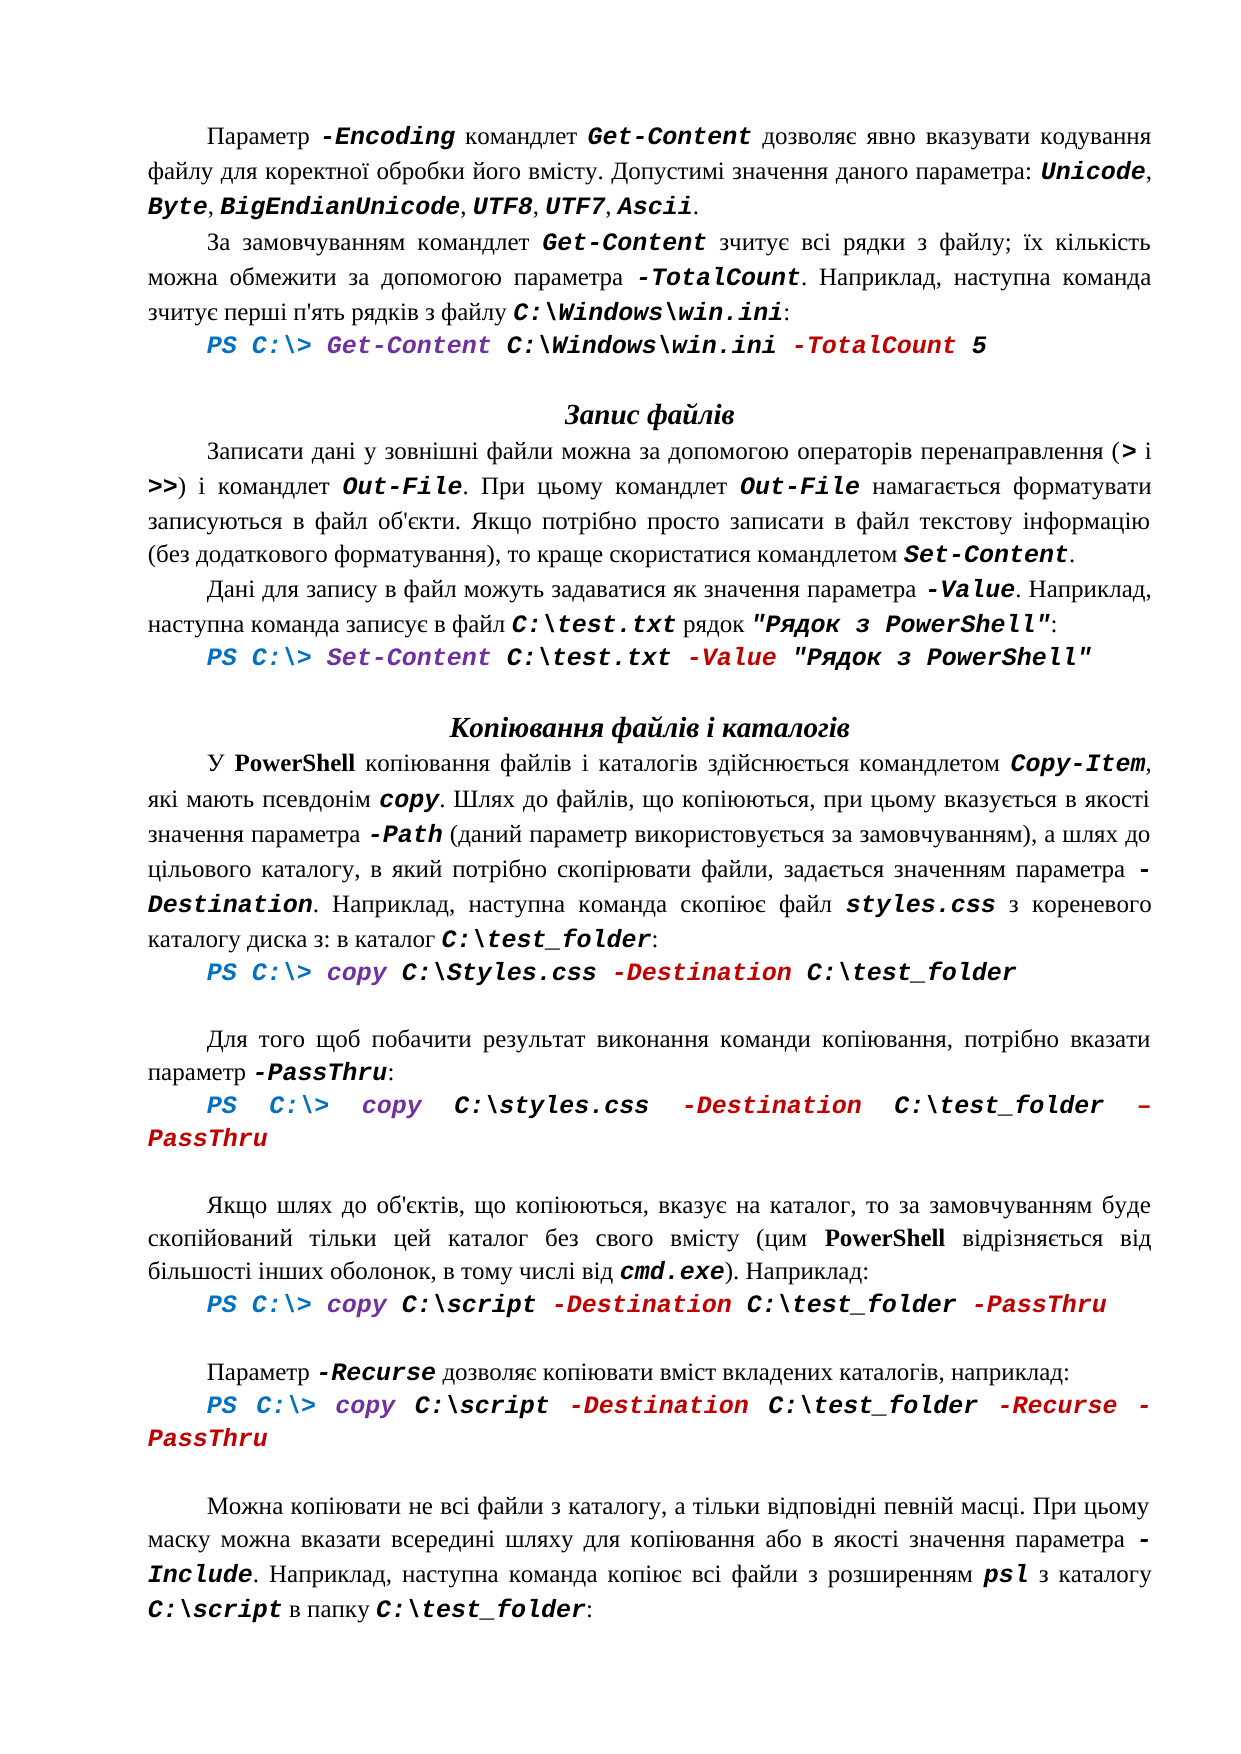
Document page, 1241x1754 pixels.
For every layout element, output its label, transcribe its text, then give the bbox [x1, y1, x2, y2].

text У PowerShell копіювання файлів і каталогів здійснюється командлетом Copy-Item, які мають псевдонім copy. Шлях до файлів, що копіюються, при цьому вказується в якості значення параметра -Path (даний параметр використовується за замовчуванням), а шлях до цільового каталогу, в який потрібно скопірювати файли, задається значенням параметра -Destination. Наприклад, наступна команда скопіює файл styles.css з кореневого каталогу диска з: в каталог C:\test_folder: [148, 748, 1152, 955]
text Параметр -Recurse дозволяє копіювати вміст вкладених каталогів, наприклад: [148, 1357, 1152, 1388]
text Якщо шлях до об'єктів, що копіюються, вказує на каталог, то за замовчуванням буде скопійований тільки цей каталог без свого вмісту (цим PowerShell відрізняється від більшості інших оболонок, в тому числі від cmd.exe). Наприклад: [148, 1190, 1152, 1287]
text PS С:\> copy C:\Styles.css -Destination C:\test_folder [148, 959, 1152, 988]
text Копіювання файлів і каталогів [148, 710, 1152, 743]
text Параметр -Encoding командлет Get-Content дозволяє явно вказувати кодування файлу для коректної обробки його вмісту. Допустимі значення даного параметра: Unicode, Byte, BigEndianUnicode, UTF8, UTF7, Ascii. [148, 121, 1152, 222]
text Для того щоб побачити результат виконання команди копіювання, потрібно вказати параметр -PassThru: [148, 1024, 1152, 1088]
text Дані для запису в файл можуть задаватися як значення параметра -Value. Наприклад, наступна команда записує в файл C:\test.txt рядок "Рядок з PowerShell": [148, 574, 1152, 640]
text PS C:\> copy C:\styles.css -Destination C:\test_folder –PassThru [148, 1093, 1152, 1154]
text PS С:\> Get-Content C:\Windows\win.ini -TotalCount 5 [148, 332, 1152, 361]
text Запис файлів [148, 397, 1152, 431]
text Можна копіювати не всі файли з каталогу, а тільки відповідні певній масці. При цьому маску можна вказати всередині шляху для копіювання або в якості значення параметра -Include. Наприклад, наступна команда копіює всі файли з розширенням psl з каталогу C:\script в папку C:\test_folder: [148, 1491, 1152, 1625]
text За замовчуванням командлет Get-Content зчитує всі рядки з файлу; їх кількість можна обмежити за допомогою параметра -TotalCount. Наприклад, наступна команда зчитує перші п'ять рядків з файлу C:\Windows\win.ini: [148, 227, 1152, 328]
text PS C:\> Set-Content C:\test.txt -Value "Рядок з PowerShell" [148, 645, 1152, 673]
text PS С:\> copy C:\script -Destination C:\test_folder -Recurse -PassThru [148, 1393, 1152, 1454]
text Записати дані у зовнішні файли можна за допомогою операторів перенаправлення (> і >>) і командлет Out-File. При цьому командлет Out-File намагається форматувати записуються в файл об'єкти. Якщо потрібно просто записати в файл текстову інформацію (без додаткового форматування), то краще скористатися командлетом Set-Content. [148, 436, 1152, 570]
text PS С:\> copy C:\script -Destination C:\test_folder -PassThru [148, 1292, 1152, 1320]
